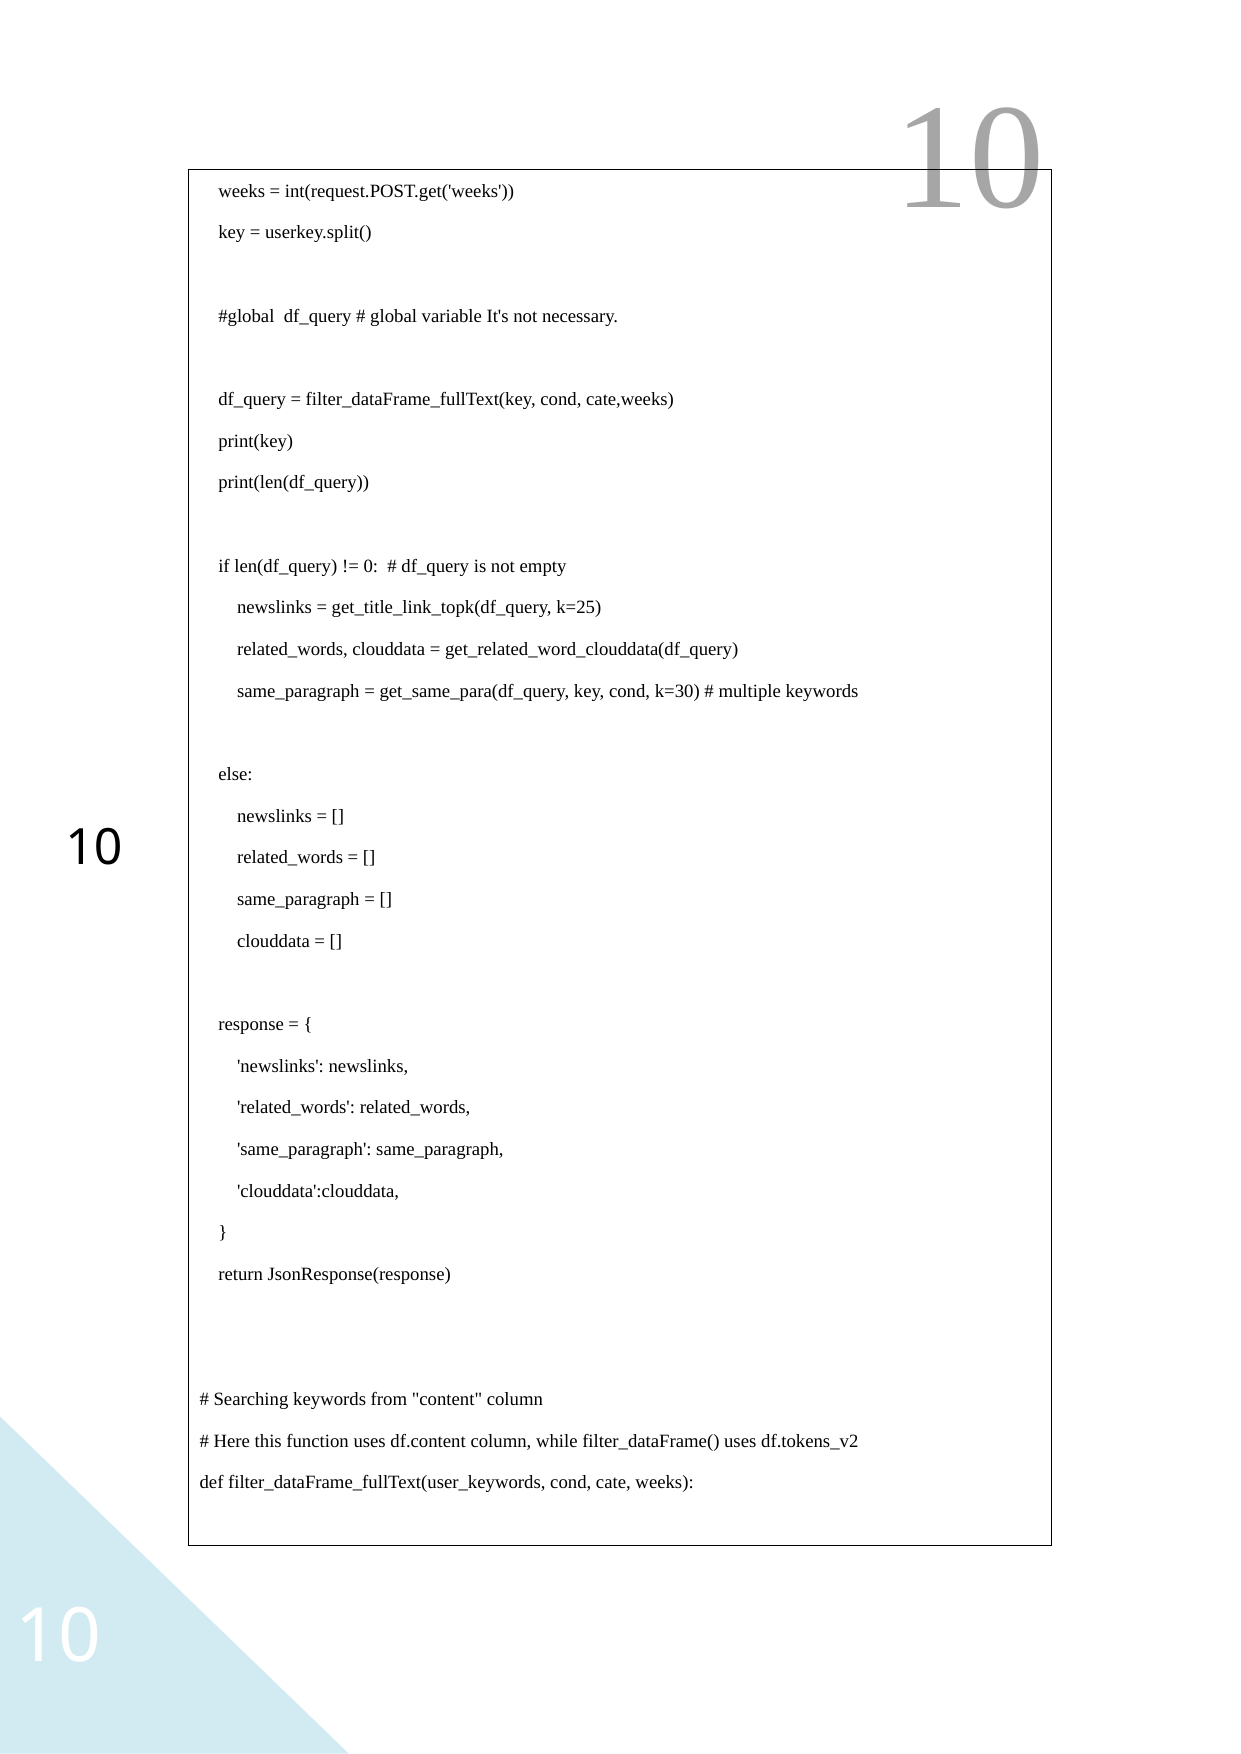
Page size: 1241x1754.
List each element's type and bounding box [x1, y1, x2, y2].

table_header [189, 170, 1051, 1545]
